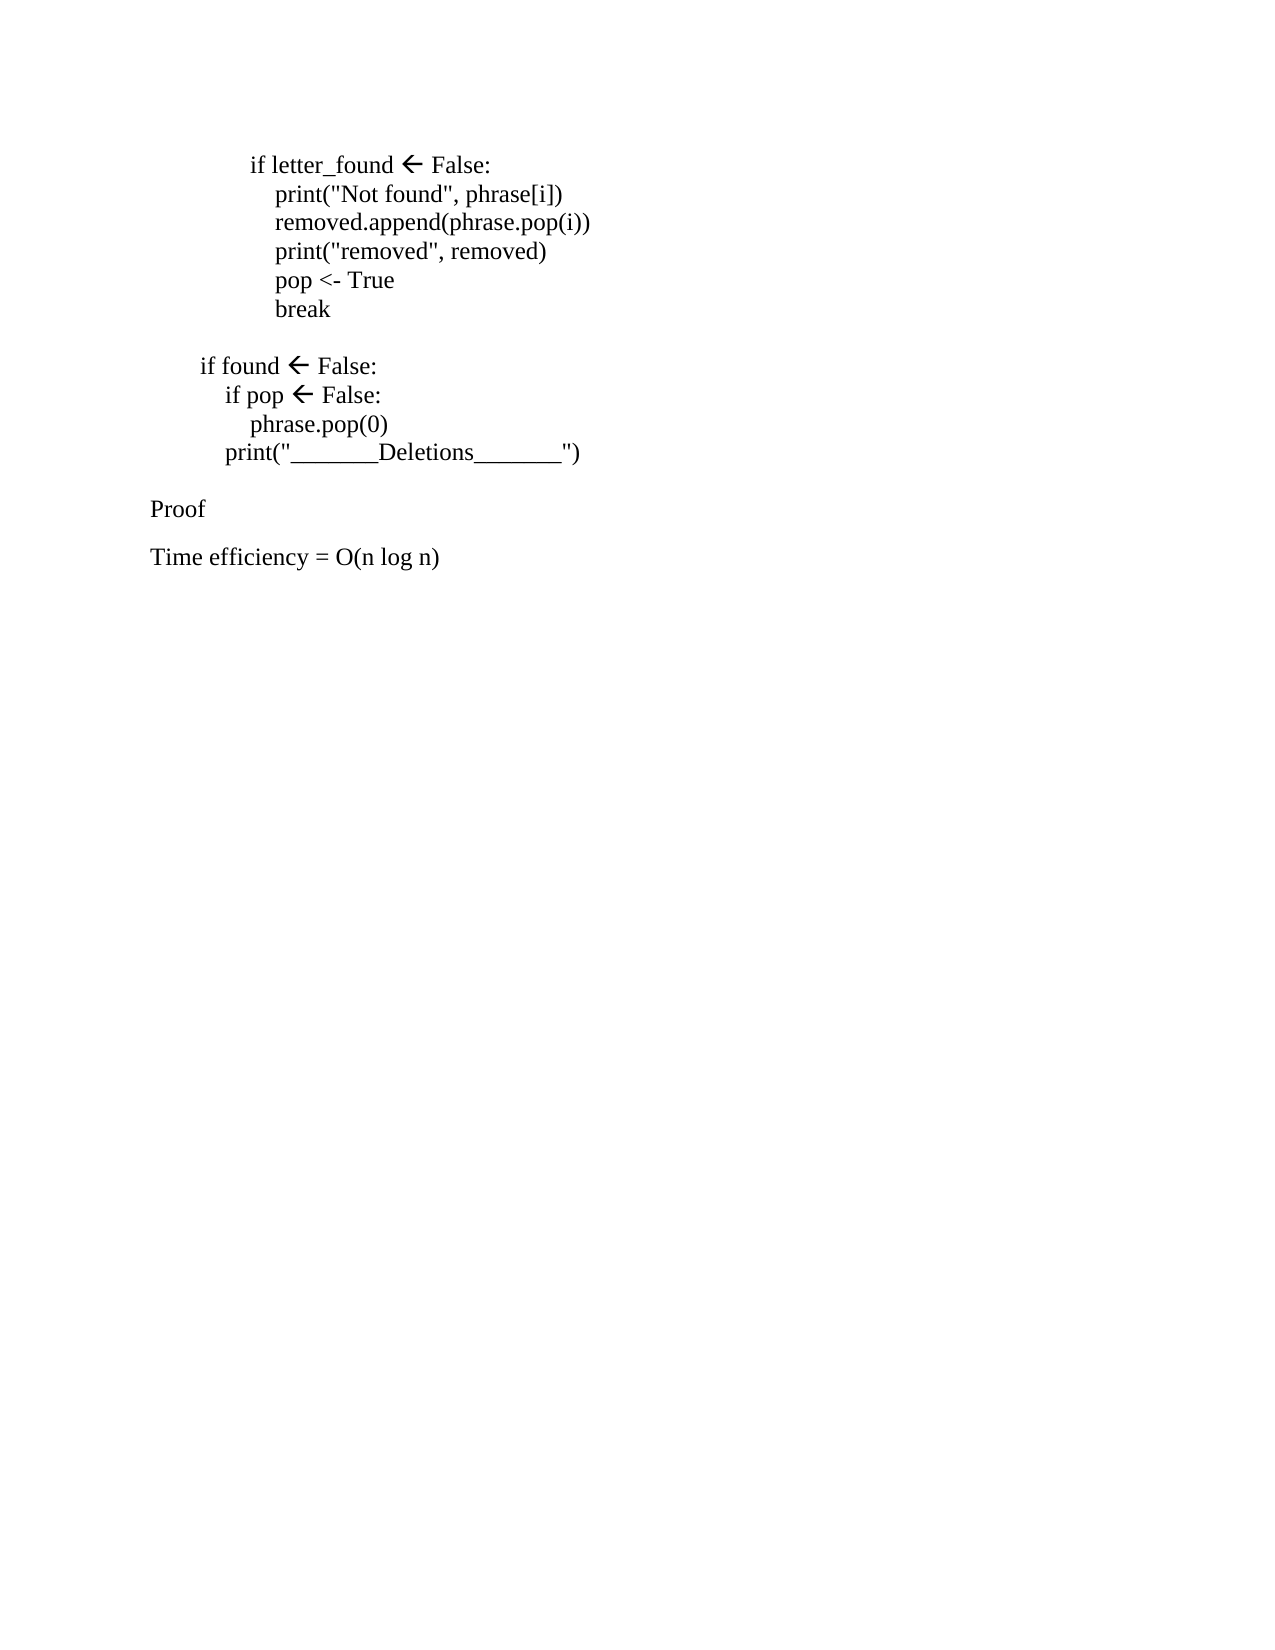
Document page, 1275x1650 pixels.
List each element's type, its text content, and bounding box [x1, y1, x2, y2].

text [150, 150, 1125, 494]
text Time efficiency = O(n log n) [150, 542, 1125, 571]
text Proof [150, 494, 1125, 523]
